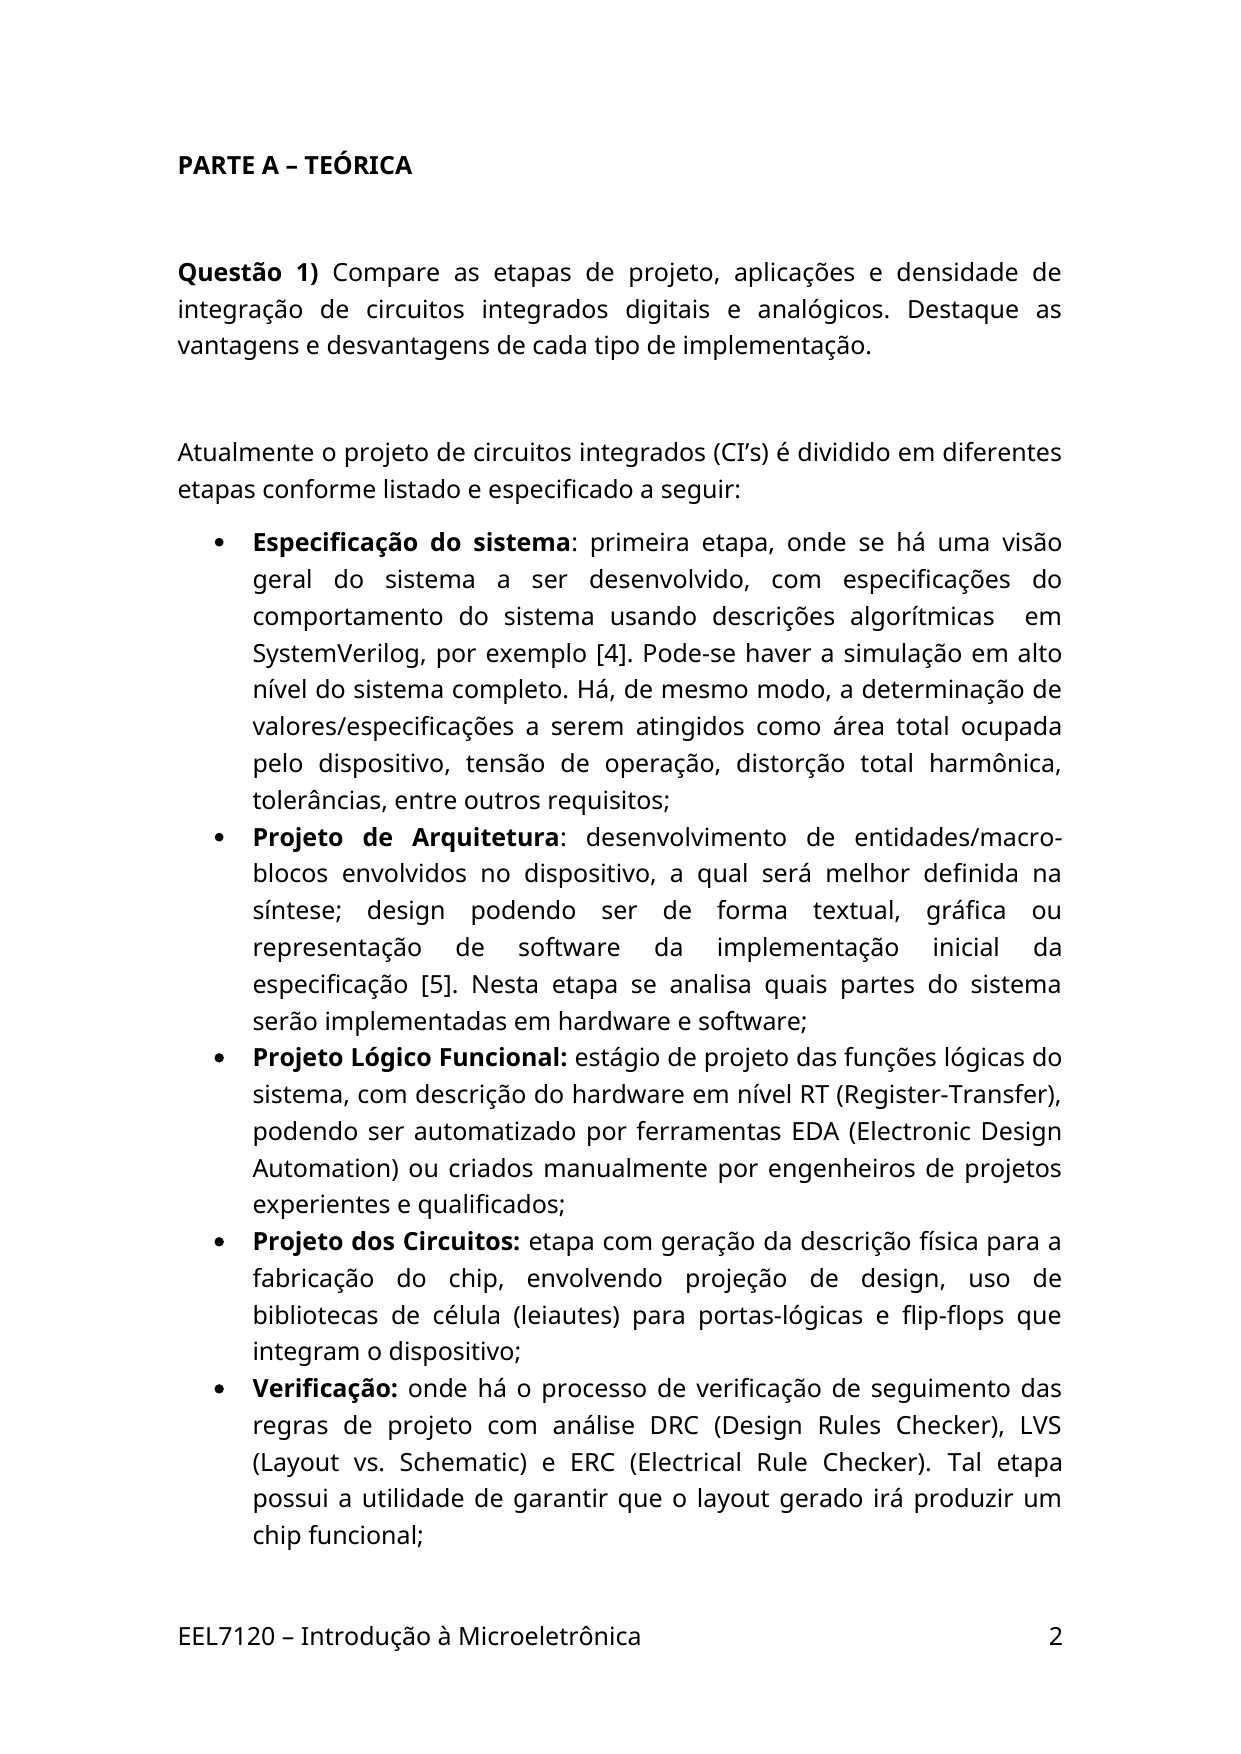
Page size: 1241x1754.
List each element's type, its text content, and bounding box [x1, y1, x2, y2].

text Atualmente o projeto de circuitos integrados (CI’s) é dividido em diferentes etapas conforme listado e especificado a seguir: [177, 435, 1063, 506]
list Projeto Lógico Funcional: estágio de projeto das funções lógicas do sistema, com descrição do hardware em nível RT (Register-Transfer), podendo ser automatizado por ferramentas EDA (Electronic Design Automation) ou criados manualmente por engenheiros de projetos experientes e qualificados; [215, 1040, 1063, 1221]
list Especificação do sistema: primeira etapa, onde se há uma visão geral do sistema a ser desenvolvido, com especificações do comportamento do sistema usando descrições algorítmicas em SystemVerilog, por exemplo [4]. Pode-se haver a simulação em alto nível do sistema completo. Há, de mesmo modo, a determinação de valores/especificações a serem atingidos como área total ocupada pelo dispositivo, tensão de operação, distorção total harmônica, tolerâncias, entre outros requisitos; [215, 525, 1063, 817]
text Questão 1) Compare as etapas de projeto, aplicações e densidade de integração de circuitos integrados digitais e analógicos. Destaque as vantagens e desvantagens de cada tipo de implementação. [177, 254, 1063, 362]
list Projeto dos Circuitos: etapa com geração da descrição física para a fabricação do chip, envolvendo projeção de design, uso de bibliotecas de célula (leiautes) para portas-lógicas e flip-flops que integram o dispositivo; [215, 1224, 1063, 1368]
text PARTE A – TEÓRICA [177, 148, 1063, 182]
list Projeto de Arquitetura: desenvolvimento de entidades/macro-blocos envolvidos no dispositivo, a qual será melhor definida na síntese; design podendo ser de forma textual, gráfica ou representação de software da implementação inicial da especificação [5]. Nesta etapa se analisa quais partes do sistema serão implementadas em hardware e software; [215, 819, 1063, 1037]
list Verificação: onde há o processo de verificação de seguimento das regras de projeto com análise DRC (Design Rules Checker), LVS (Layout vs. Schematic) e ERC (Electrical Rule Checker). Tal etapa possui a utilidade de garantir que o layout gerado irá produzir um chip funcional; [215, 1371, 1063, 1552]
